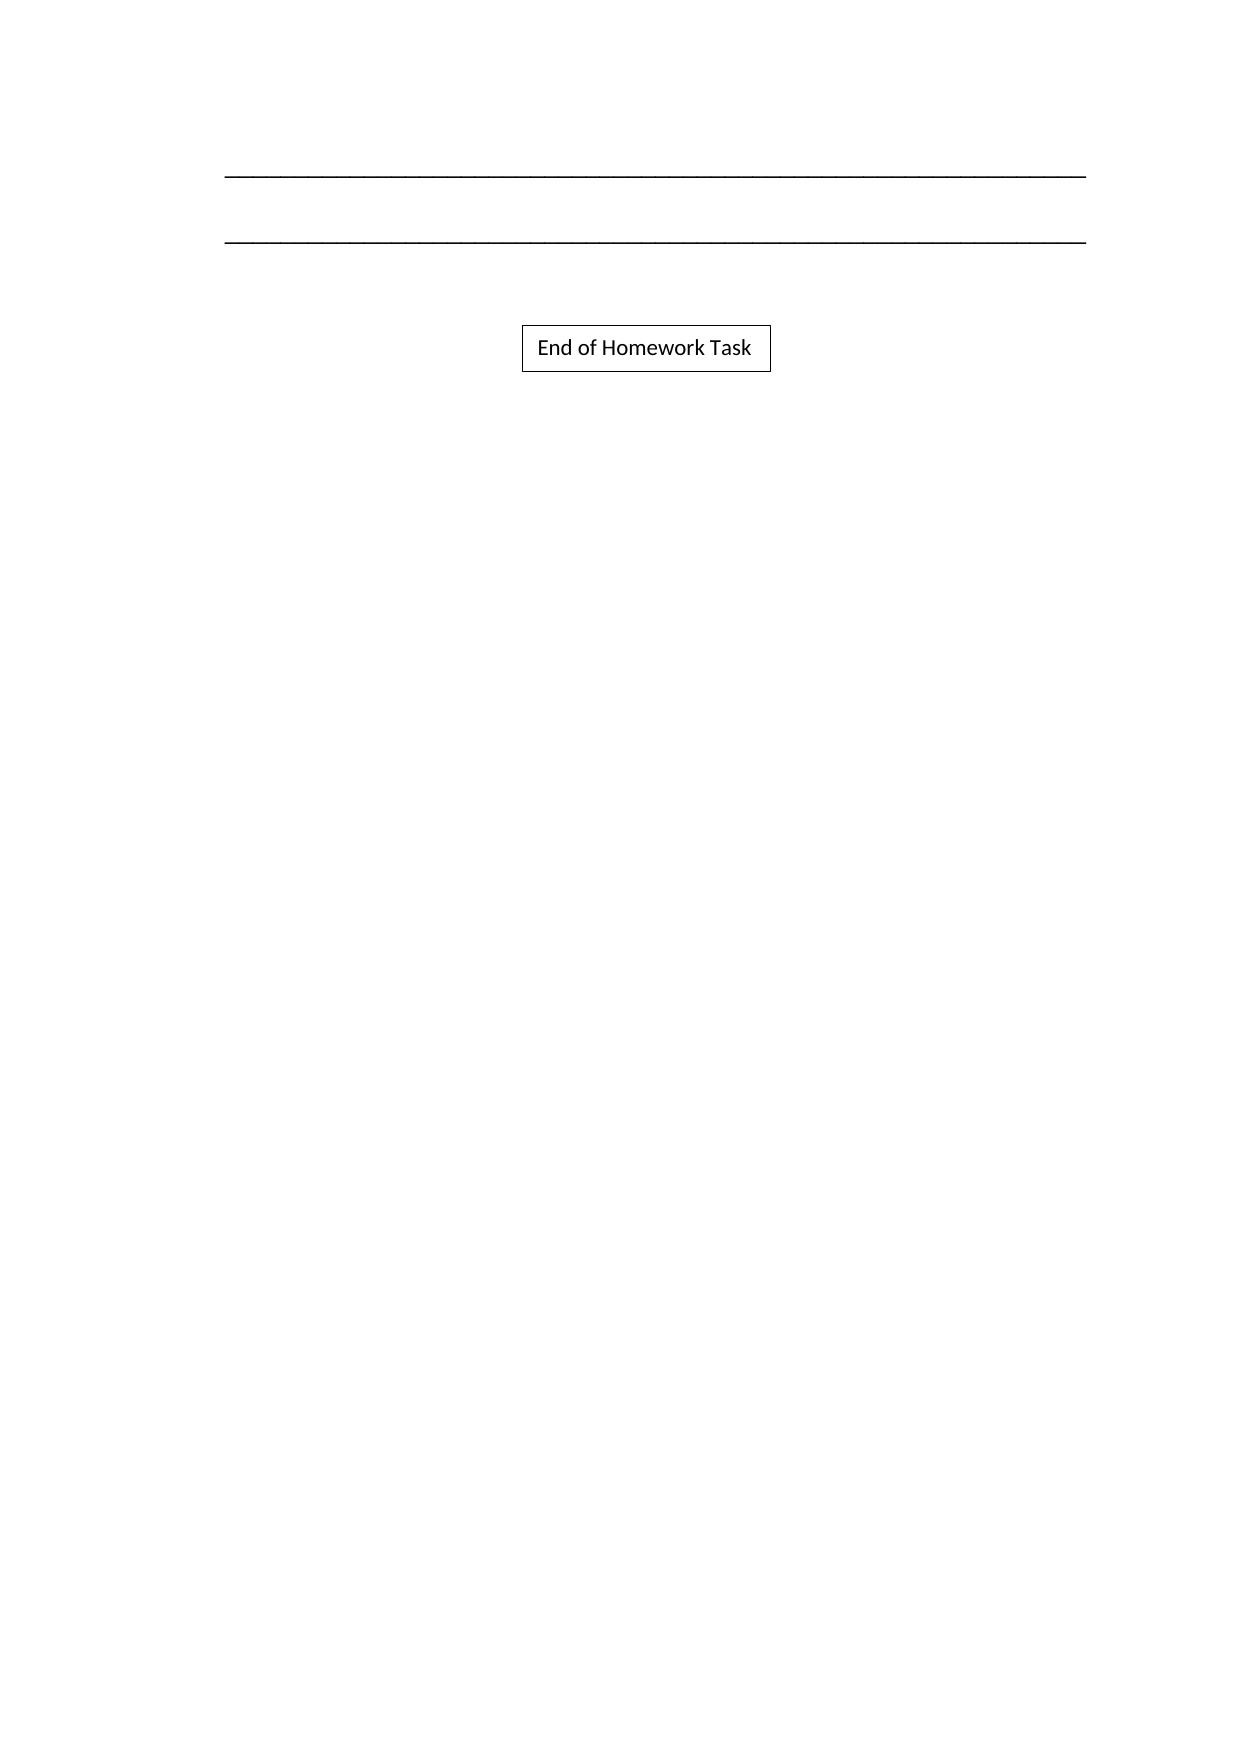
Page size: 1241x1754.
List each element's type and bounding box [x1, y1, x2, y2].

list [225, 216, 1090, 245]
list [225, 150, 1090, 179]
